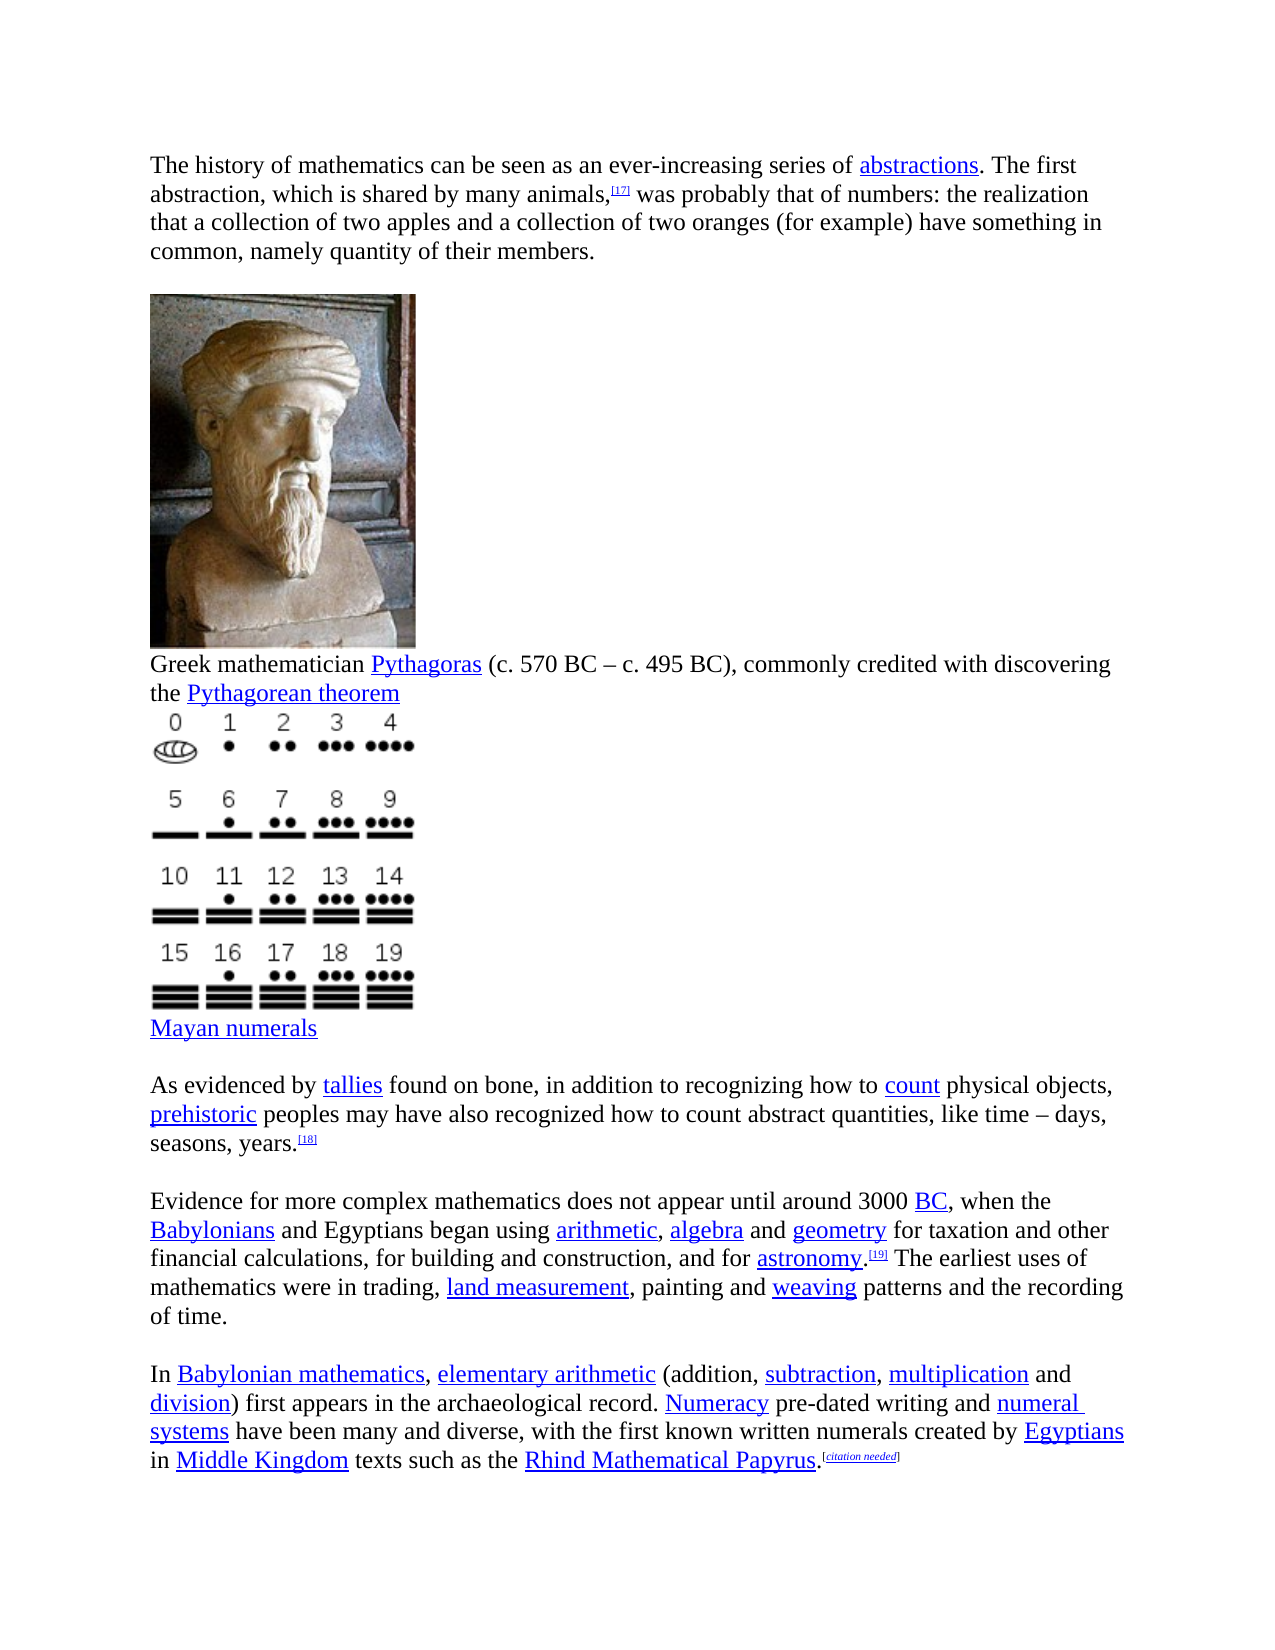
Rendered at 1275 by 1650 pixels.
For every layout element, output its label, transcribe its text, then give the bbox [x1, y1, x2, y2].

text In Babylonian mathematics, elementary arithmetic (addition, subtraction, multiplication and division) first appears in the archaeological record. Numeracy pre-dated writing and numeral systems have been many and diverse, with the first known written numerals created by Egyptians in Middle Kingdom texts such as the Rhind Mathematical Papyrus.[citation needed] [150, 1359, 1125, 1474]
text As evidenced by tallies found on bone, in addition to recognizing how to count physical objects, prehistoric peoples may have also recognized how to count abstract quantities, like time – days, seasons, years.[18] [150, 1071, 1125, 1157]
picture [150, 706, 416, 1013]
text Mayan numerals [150, 1013, 1125, 1041]
text The history of mathematics can be seen as an ever-increasing series of abstractions. The first abstraction, which is shared by many animals,[17] was probably that of numbers: the realization that a collection of two apples and a collection of two oranges (for example) have something in common, namely quantity of their members. [150, 150, 1125, 265]
text Greek mathematician Pythagoras (c. 570 BC – c. 495 BC), commonly credited with discovering the Pythagorean theorem [150, 649, 1125, 706]
picture [150, 294, 416, 649]
text Evidence for more complex mathematics does not appear until around 3000 BC, when the Babylonians and Egyptians began using arithmetic, algebra and geometry for taxation and other financial calculations, for building and construction, and for astronomy.[19] The earliest uses of mathematics were in trading, land measurement, painting and weaving patterns and the recording of time. [150, 1186, 1125, 1330]
